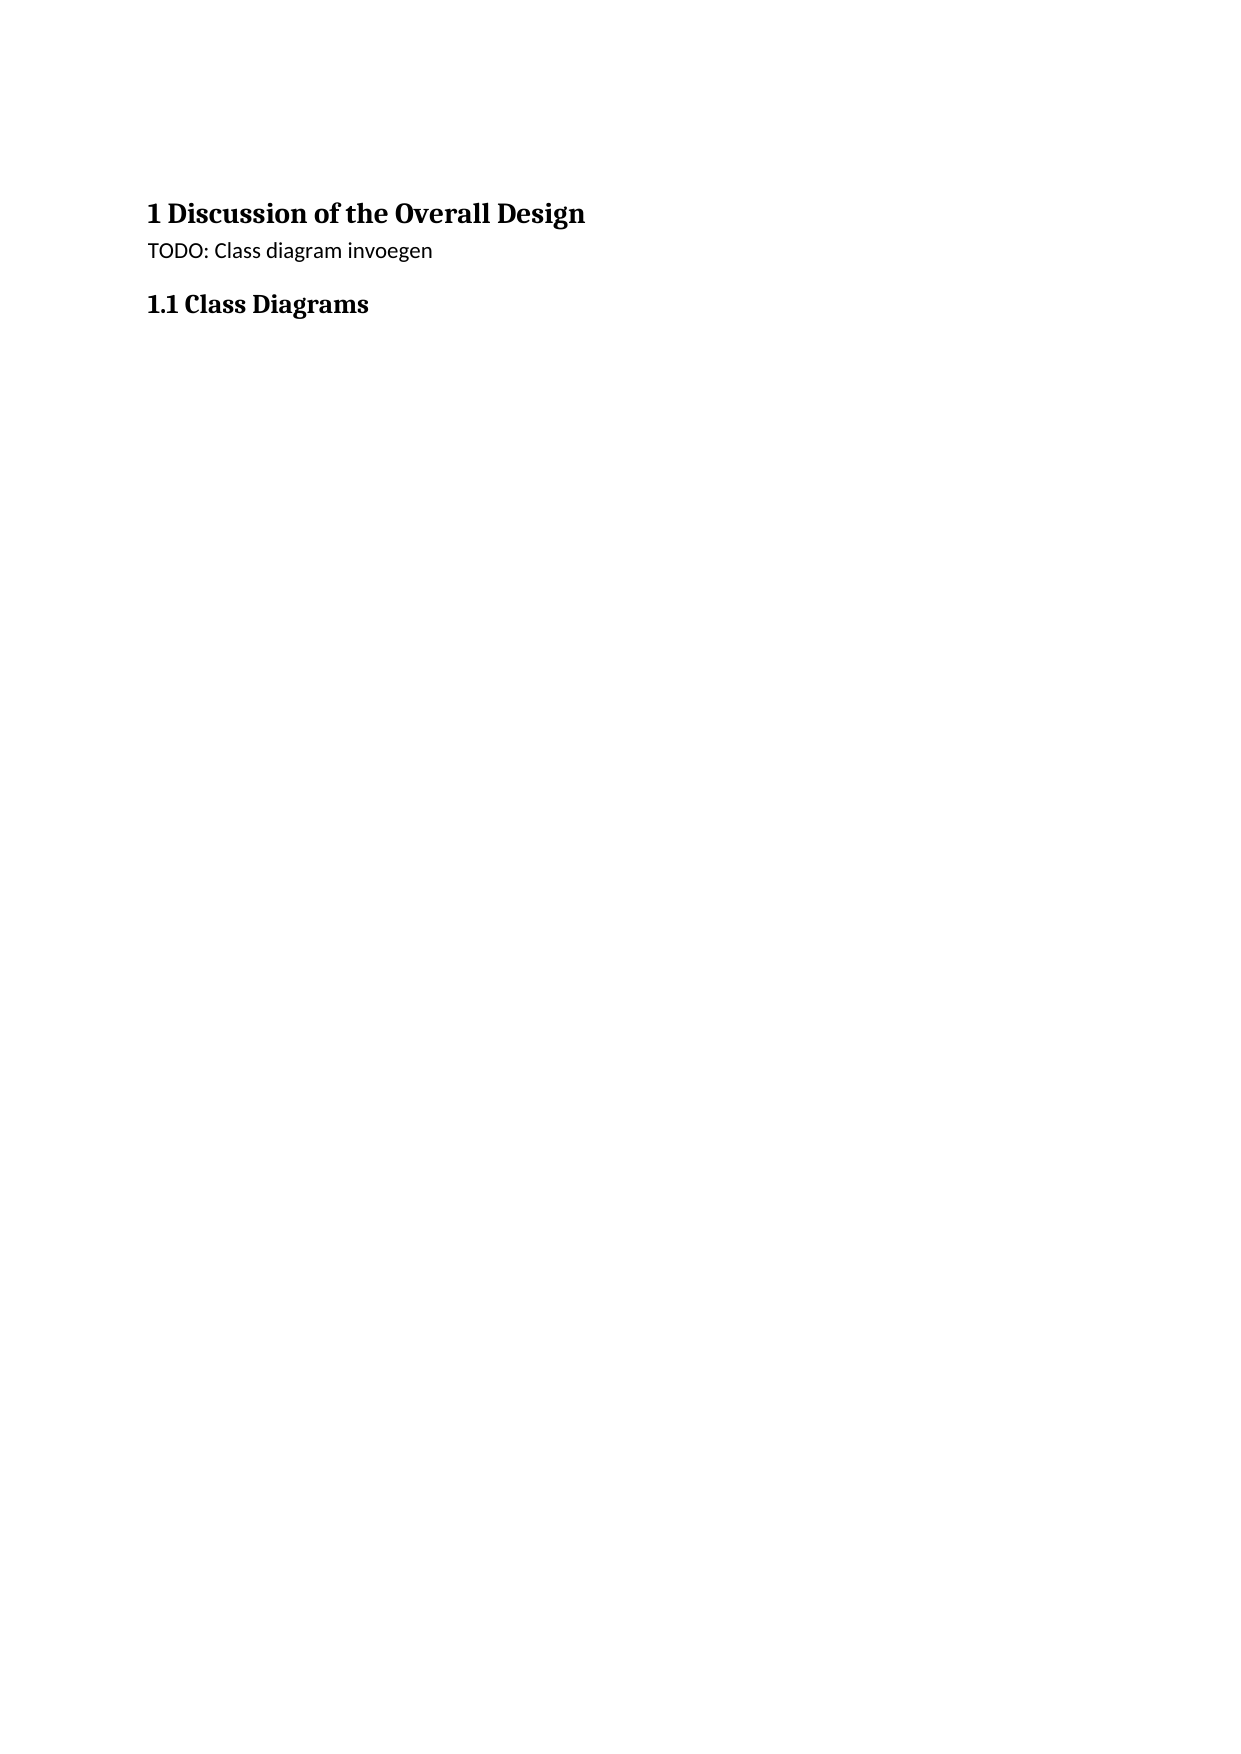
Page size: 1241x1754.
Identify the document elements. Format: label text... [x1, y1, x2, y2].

text TODO: Class diagram invoegen [148, 236, 1093, 264]
subtitle 1 Discussion of the Overall Design [148, 198, 1093, 231]
subtitle 1.1 Class Diagrams [148, 289, 1093, 320]
